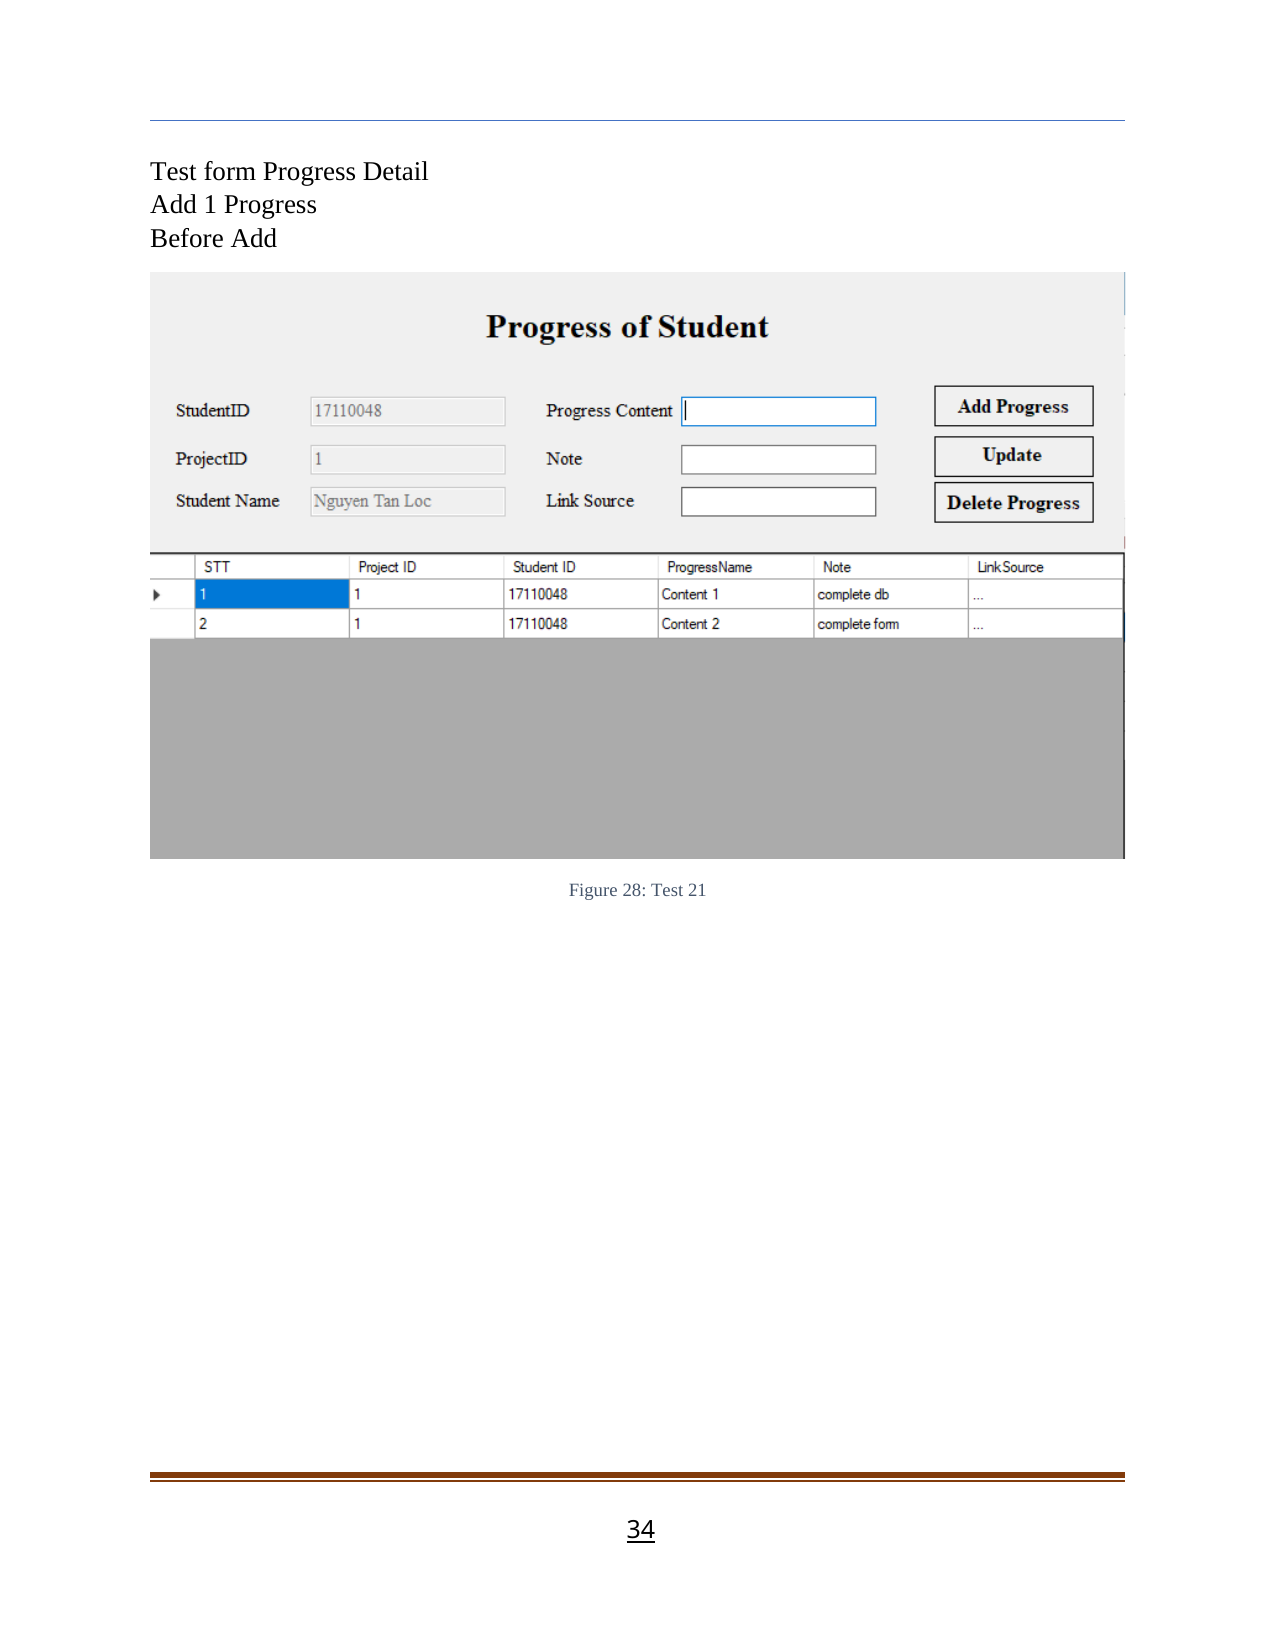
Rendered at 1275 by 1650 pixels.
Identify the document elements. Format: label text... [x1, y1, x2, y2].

text Test form Progress Detail Add 1 Progress Before Add [150, 155, 1125, 253]
text Figure 28: Test 21 [150, 878, 1125, 900]
picture [150, 272, 1125, 859]
